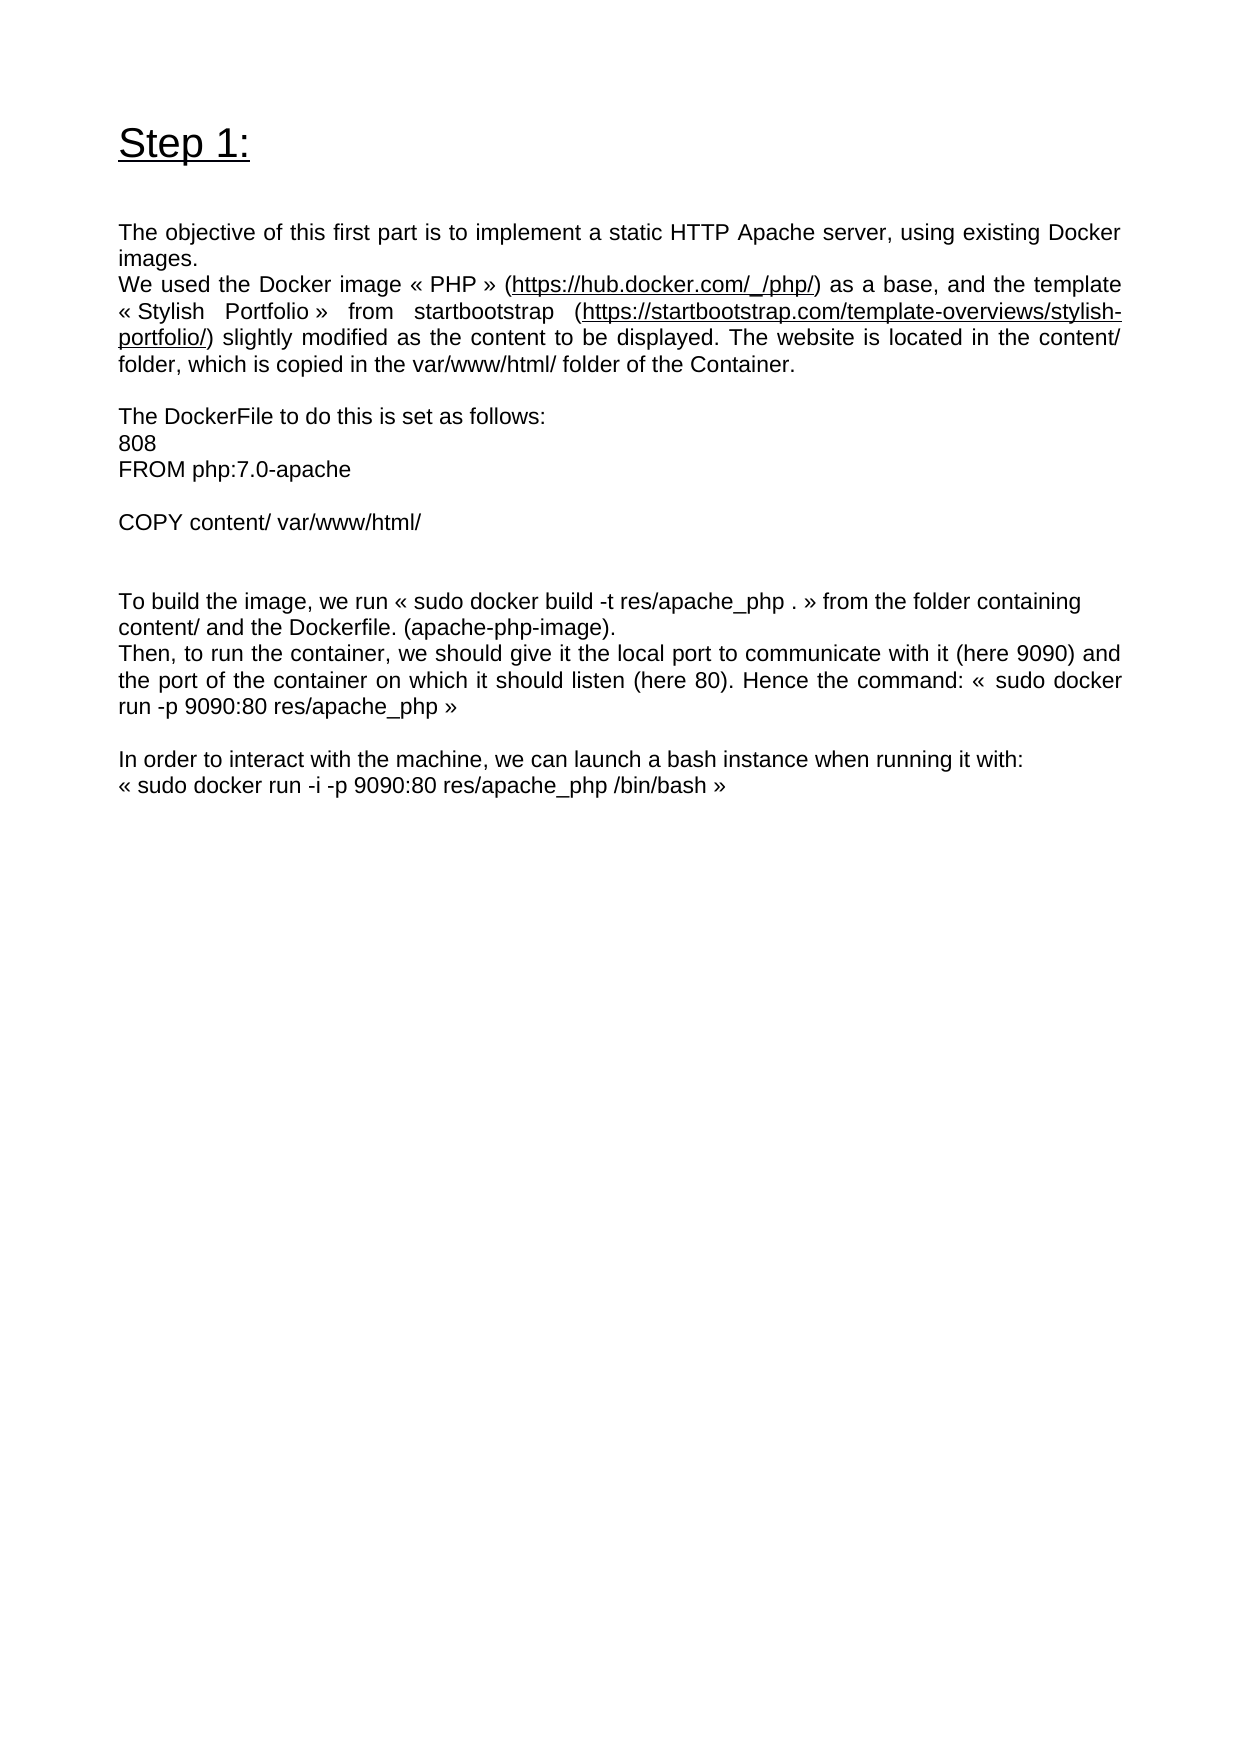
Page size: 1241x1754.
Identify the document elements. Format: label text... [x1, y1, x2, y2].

text FROM php:7.0-apache [118, 456, 1122, 482]
text Then, to run the container, we should give it the local port to communicate with it (here 9090) and the port of the container on which it should listen (here 80). Hence the command: « sudo docker run -p 9090:80 res/apache_php » [118, 640, 1122, 719]
text content/ and the Dockerfile. (apache-php-image). [118, 614, 1122, 640]
text COPY content/ var/www/html/ [118, 509, 1122, 535]
text We used the Docker image « PHP » (https://hub.docker.com/_/php/) as a base, and the template « Stylish Portfolio » from startbootstrap (https://startbootstrap.com/template-overviews/stylish-portfolio/) slightly modified as the content to be displayed. The website is located in the content/ folder, which is copied in the var/www/html/ folder of the Container. [118, 271, 1122, 377]
text « sudo docker run -i -p 9090:80 res/apache_php /bin/bash » [118, 772, 1122, 798]
text The objective of this first part is to implement a static HTTP Apache server, using existing Docker images. [118, 219, 1122, 271]
text Step 1: [118, 118, 1122, 166]
text 808 [118, 429, 1122, 456]
text The DockerFile to do this is set as follows: [118, 403, 1122, 429]
text To build the image, we run « sudo docker build -t res/apache_php . » from the folder containing [118, 588, 1122, 614]
text In order to interact with the machine, we can launch a bash instance when running it with: [118, 746, 1122, 772]
